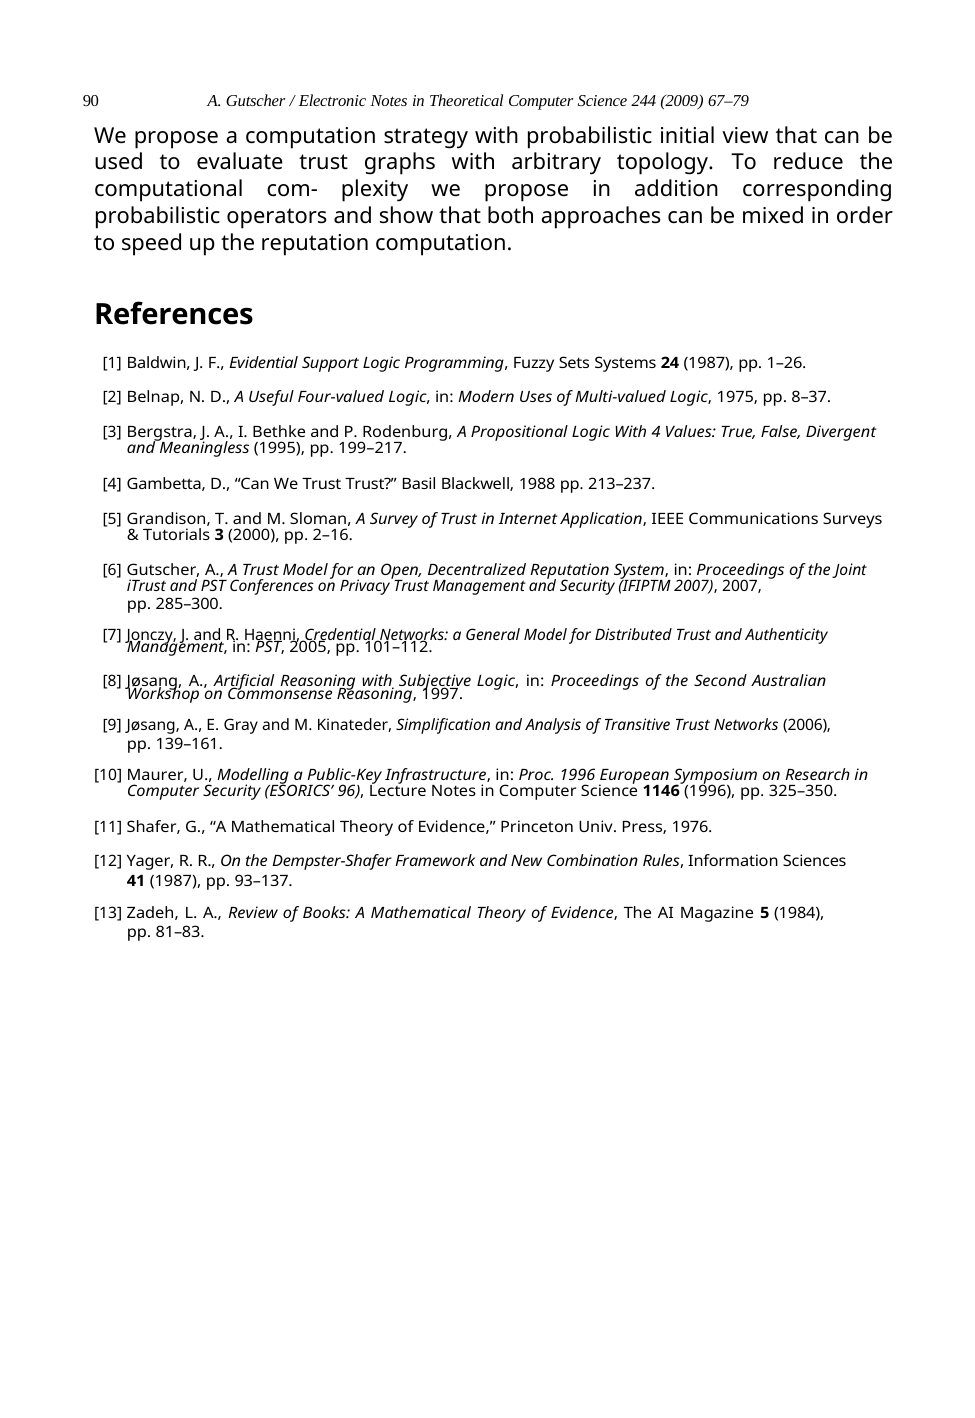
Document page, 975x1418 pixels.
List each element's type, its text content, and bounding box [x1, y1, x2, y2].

text We propose a computation strategy with probabilistic initial view that can be used to evaluate trust graphs with arbitrary topology. To reduce the computational com- plexity we propose in addition corresponding probabilistic operators and show that both approaches can be mixed in order to speed up the reputation computation. [94, 122, 893, 257]
text pp. 81–83. [127, 923, 919, 941]
text 41 (1987), pp. 93–137. [127, 870, 919, 891]
list Jøsang, A., Artificial Reasoning with Subjective Logic, in: Proceedings of the Second Australian Workshop on Commonsense Reasoning, 1997. [102, 675, 893, 704]
list Gambetta, D., “Can We Trust Trust?” Basil Blackwell, 1988 pp. 213–237. [102, 473, 919, 494]
list Grandison, T. and M. Sloman, A Survey of Trust in Internet Application, IEEE Communications Surveys & Tutorials 3 (2000), pp. 2–16. [102, 511, 893, 545]
list Jonczy, J. and R. Haenni, Credential Networks: a General Model for Distributed Trust and Authenticity Management, in: PST, 2005, pp. 101–112. [102, 629, 893, 657]
list Shafer, G., “A Mathematical Theory of Evidence,” Princeton Univ. Press, 1976. [94, 816, 919, 837]
text pp. 285–300. [127, 596, 919, 613]
list Yager, R. R., On the Dempster-Shafer Framework and New Combination Rules, Information Sciences [94, 850, 919, 870]
text pp. 139–161. [127, 734, 919, 753]
list Maurer, U., Modelling a Public-Key Infrastructure, in: Proc. 1996 European Symposium on Research in Computer Security (ESORICS’ 96), Lecture Notes in Computer Science 1146 (1996), pp. 325–350. [94, 767, 893, 801]
subtitle References [94, 293, 919, 333]
list Zadeh, L. A., Review of Books: A Mathematical Theory of Evidence, The AI Magazine 5 (1984), [94, 904, 919, 923]
list Bergstra, J. A., I. Bethke and P. Rodenburg, A Propositional Logic With 4 Values: True, False, Divergent and Meaningless (1995), pp. 199–217. [102, 424, 893, 458]
list Baldwin, J. F., Evidential Support Logic Programming, Fuzzy Sets Systems 24 (1987), pp. 1–26. [102, 352, 919, 373]
list Jøsang, A., E. Gray and M. Kinateder, Simplification and Analysis of Transitive Trust Networks (2006), [102, 716, 919, 734]
list Belnap, N. D., A Useful Four-valued Logic, in: Modern Uses of Multi-valued Logic, 1975, pp. 8–37. [102, 386, 919, 407]
list Gutscher, A., A Trust Model for an Open, Decentralized Reputation System, in: Proceedings of the Joint iTrust and PST Conferences on Privacy Trust Management and Security (IFIPTM 2007), 2007, [102, 562, 893, 596]
